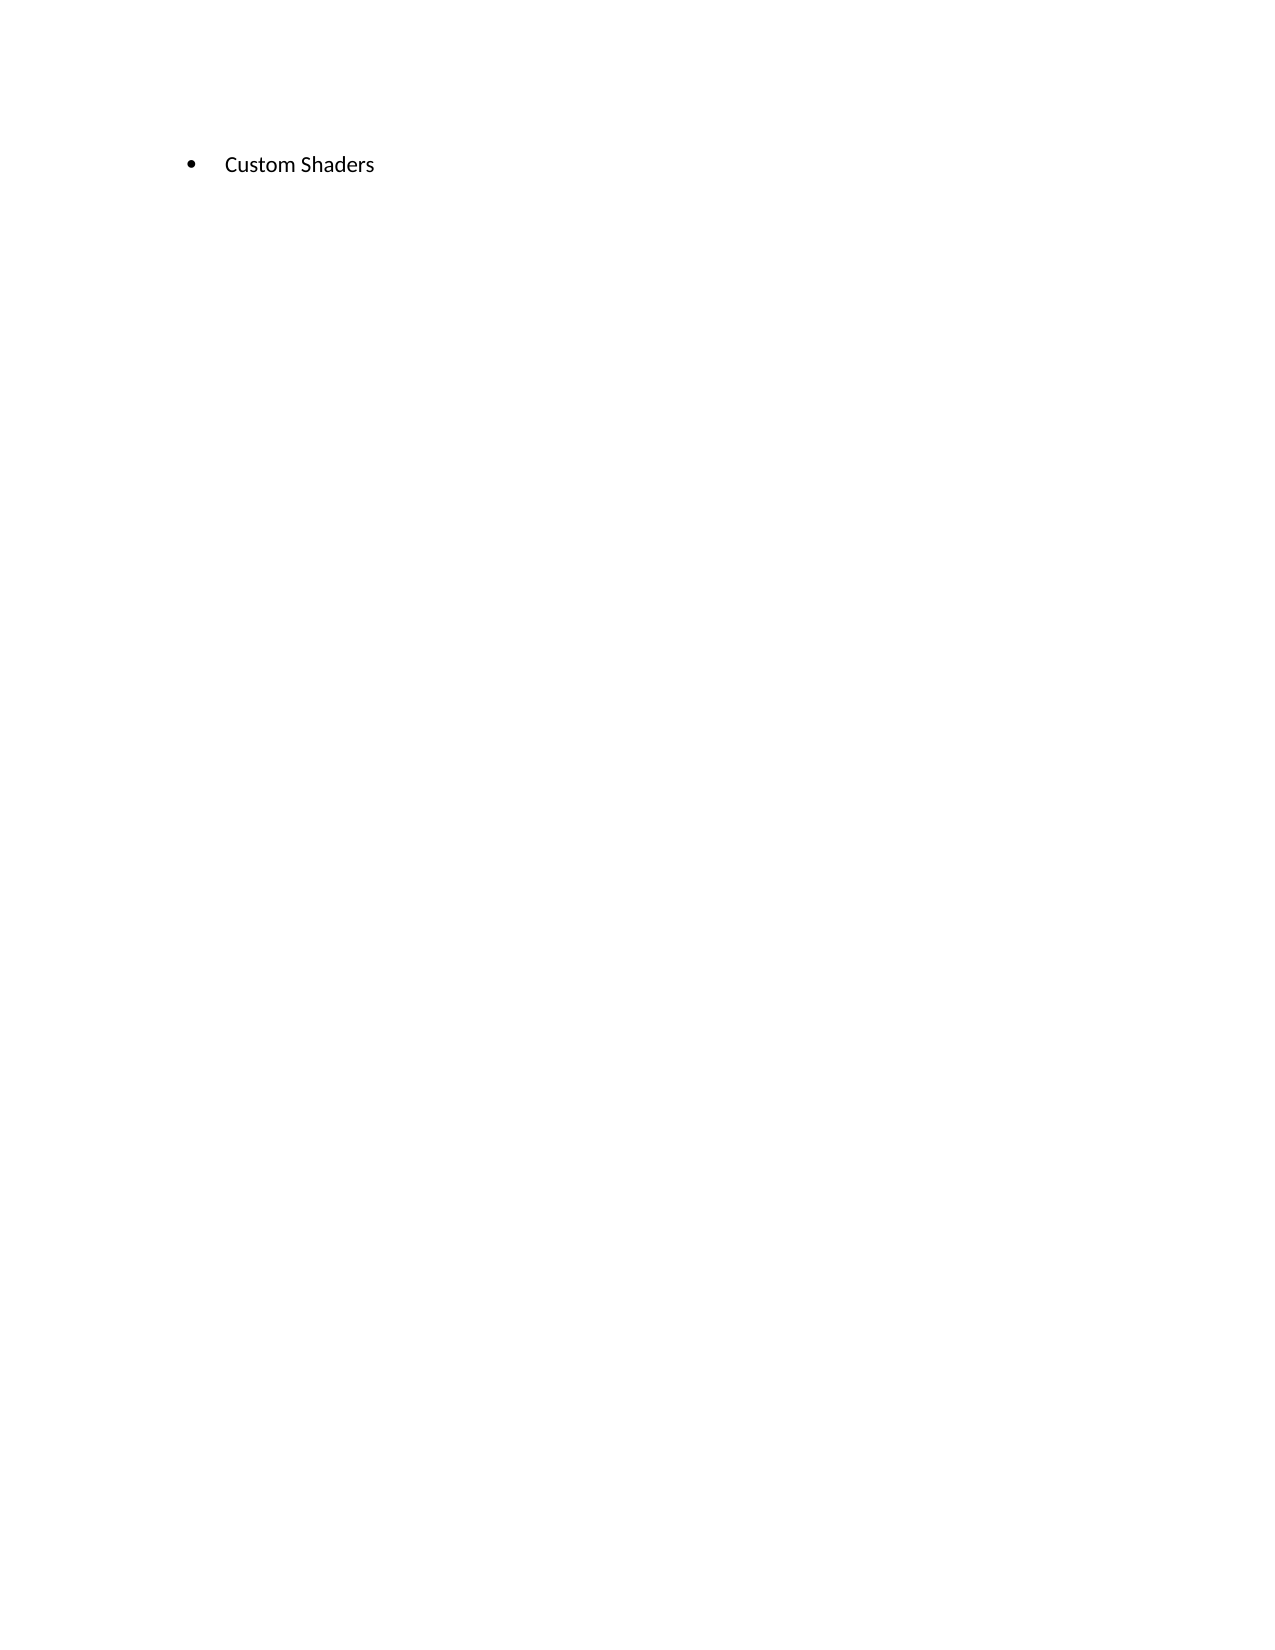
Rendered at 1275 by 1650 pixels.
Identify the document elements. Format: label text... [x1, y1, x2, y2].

list Custom Shaders [187, 150, 1125, 178]
